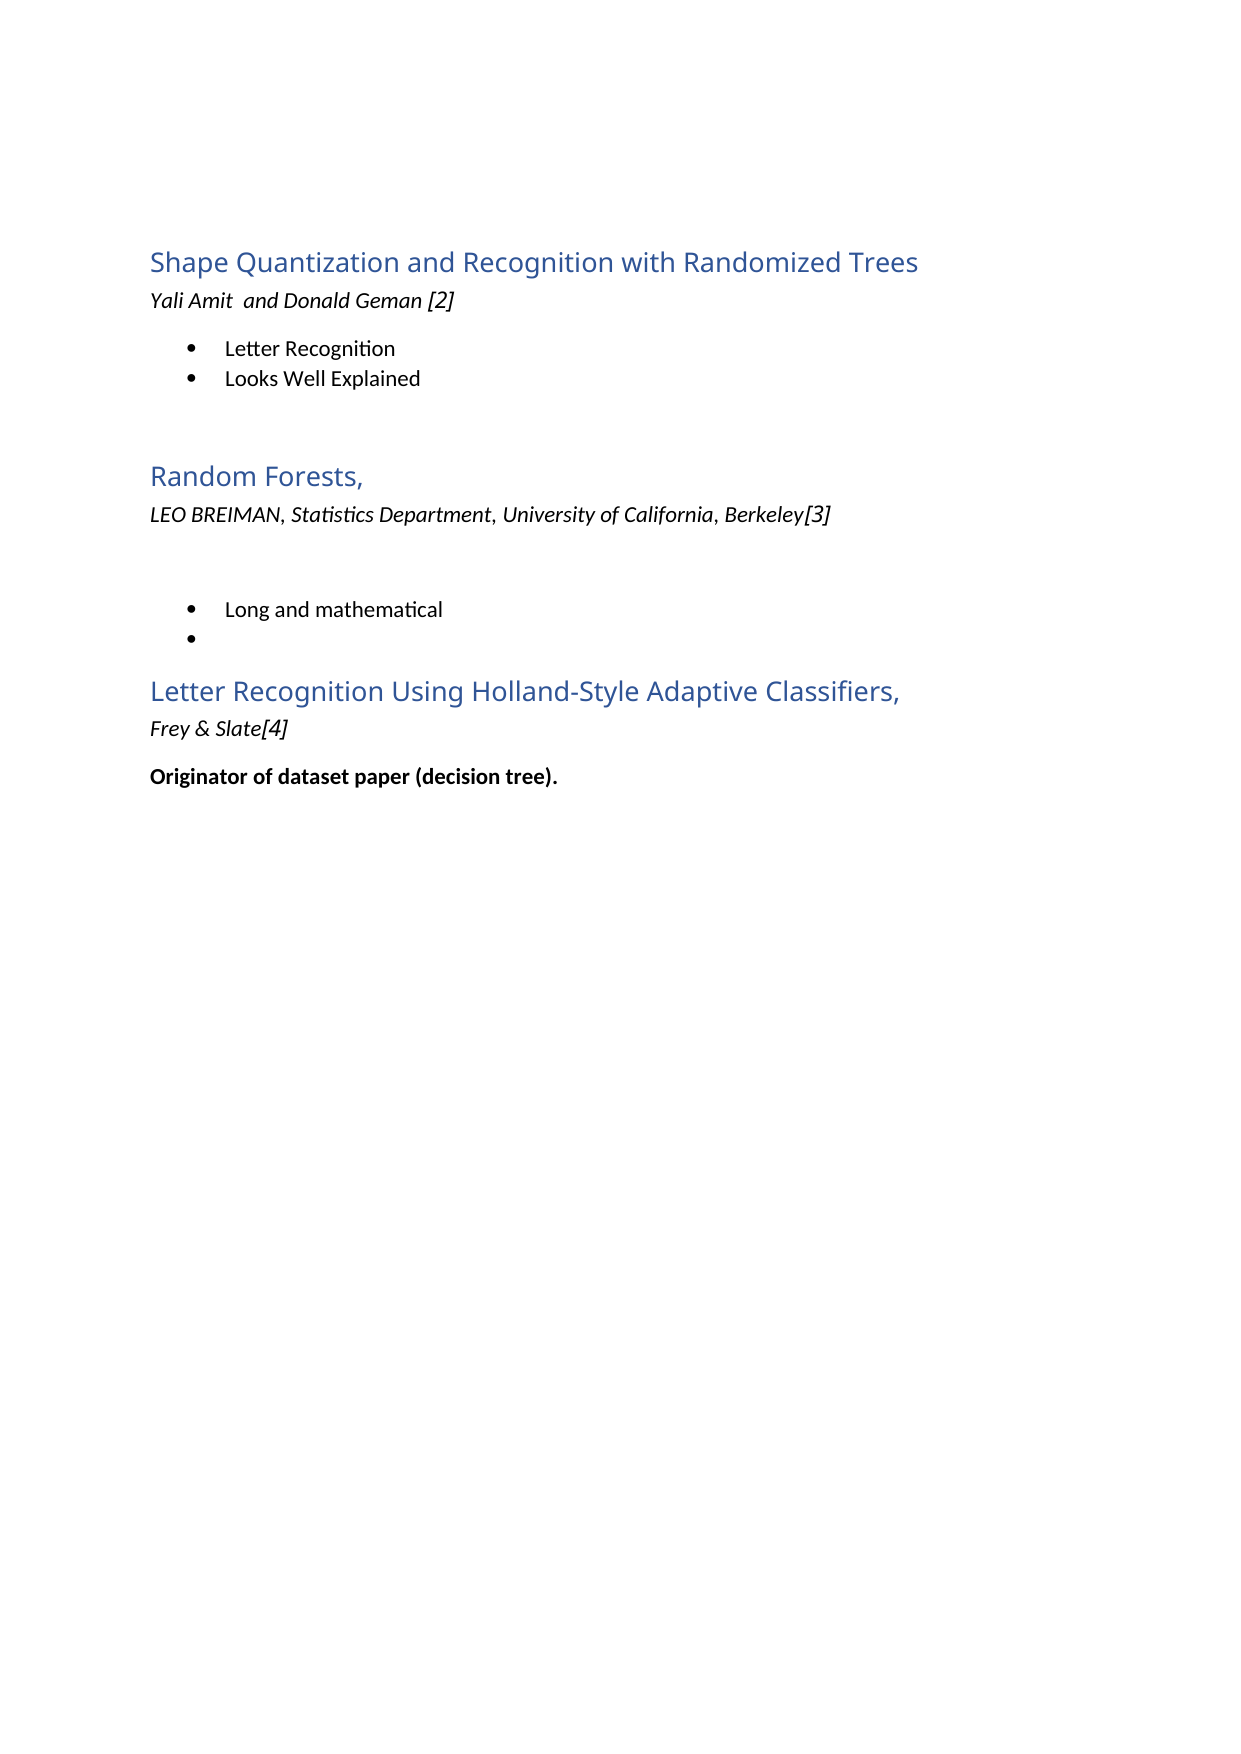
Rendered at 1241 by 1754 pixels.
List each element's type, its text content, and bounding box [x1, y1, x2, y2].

list Looks Well Explained [187, 364, 1090, 392]
subtitle Shape Quantization and Recognition with Randomized Trees [150, 244, 1090, 281]
list Long and mathematical [187, 595, 1090, 623]
list Letter Recognition [187, 334, 1090, 362]
text Frey & Slate[4] [150, 712, 1090, 743]
text Originator of dataset paper (decision tree). [150, 762, 1090, 790]
text Yali Amit and Donald Geman [2] [150, 283, 1090, 315]
text LEO BREIMAN, Statistics Department, University of California, Berkeley[3] [150, 498, 1090, 529]
subtitle Letter Recognition Using Holland-Style Adaptive Classifiers, [150, 672, 1090, 709]
subtitle Random Forests, [150, 458, 1090, 495]
